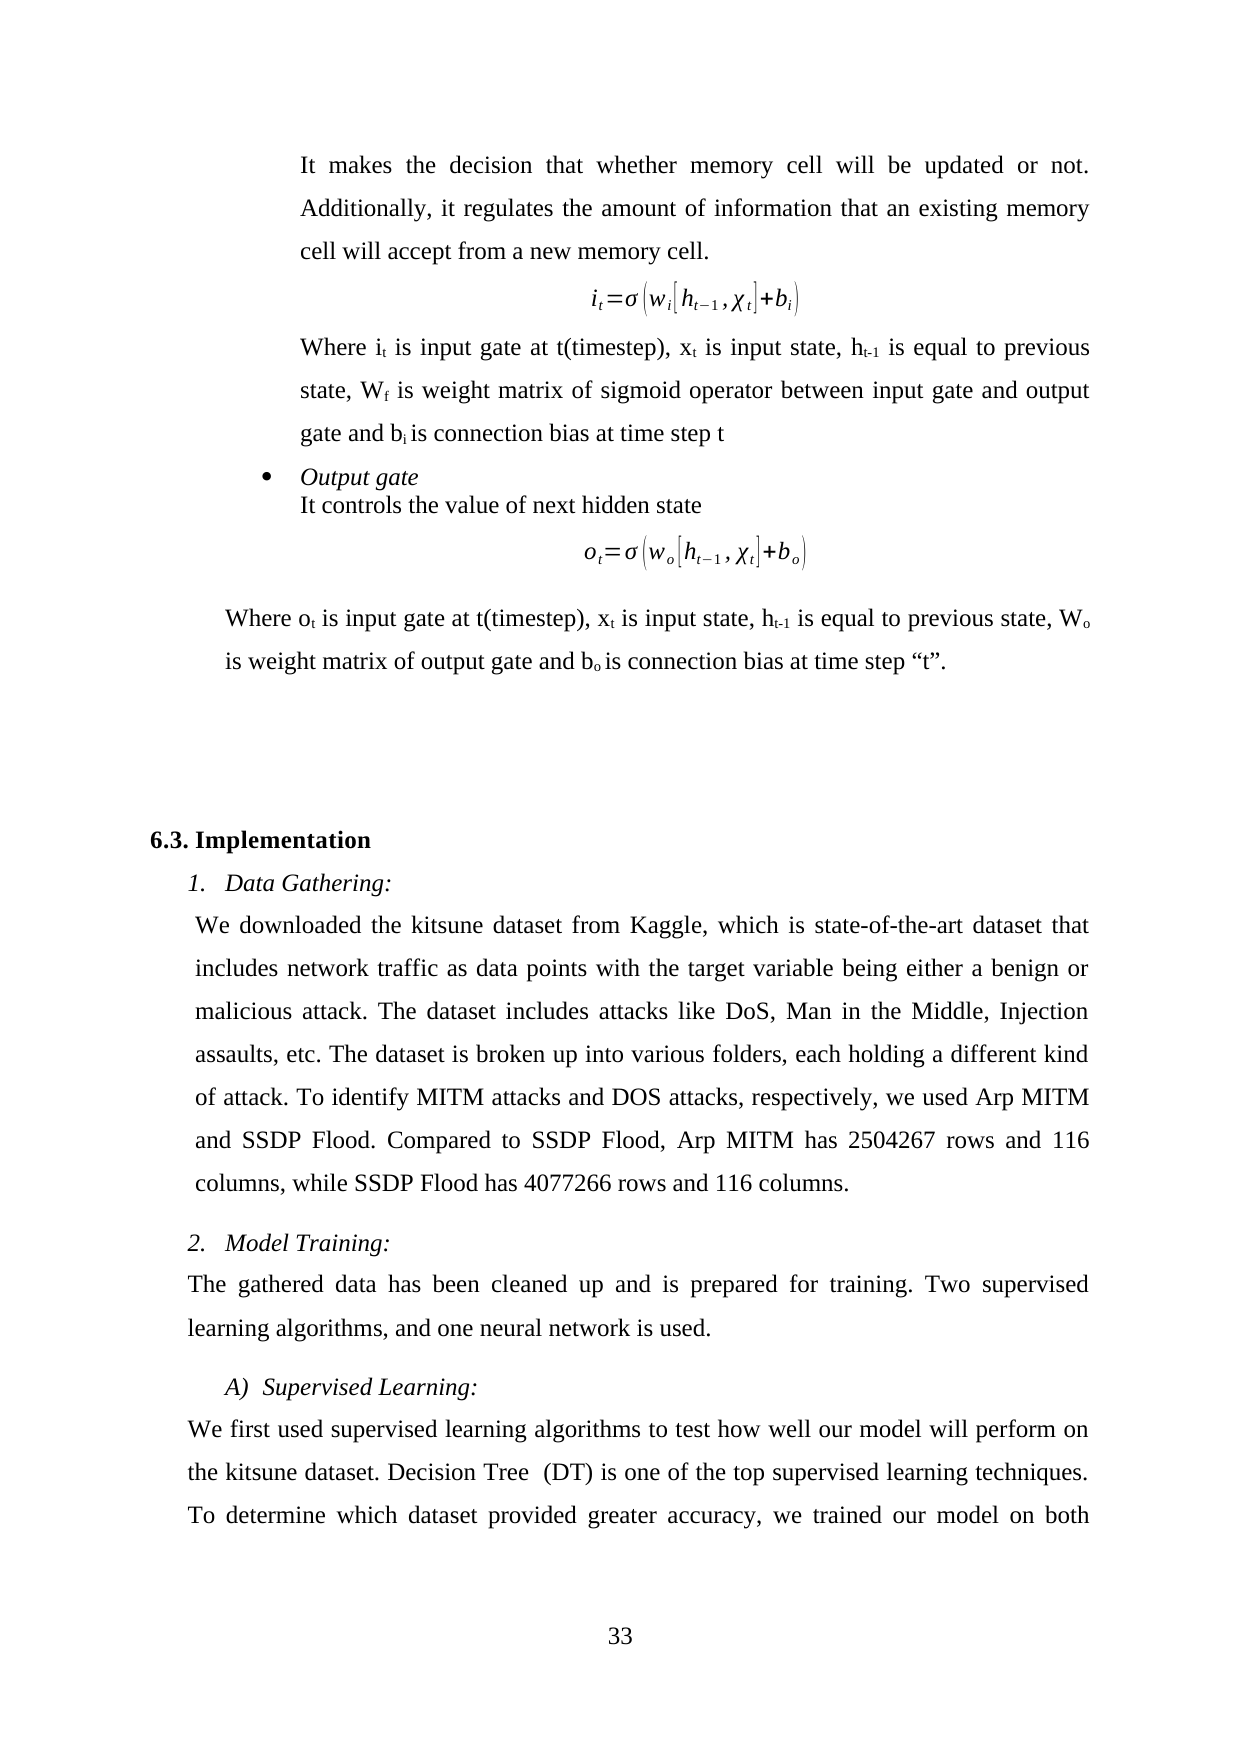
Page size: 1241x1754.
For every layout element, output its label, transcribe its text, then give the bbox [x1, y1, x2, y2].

list Supervised Learning: [225, 1372, 1090, 1401]
text The gathered data has been cleaned up and is prepared for training. Two supervised learning algorithms, and one neural network is used. [187, 1269, 1090, 1341]
list It makes the decision that whether memory cell will be updated or not. Additionally, it regulates the amount of information that an existing memory cell will accept from a new memory cell. [300, 150, 1090, 265]
list Where it is input gate at t(timestep), xt is input state, ht-1 is equal to previous state, Wf is weight matrix of sigmoid operator between input gate and output gate and bi is connection bias at time step t [300, 332, 1090, 447]
list Model Training: [187, 1228, 1090, 1257]
list Data Gathering: [187, 868, 1090, 897]
list It controls the value of next hidden state [300, 490, 1090, 519]
list Output gate [262, 462, 1090, 490]
text Where ot is input gate at t(timestep), xt is input state, ht-1 is equal to previous state, Wo is weight matrix of output gate and bo is connection bias at time step “t”. [225, 603, 1090, 675]
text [187, 1414, 1090, 1529]
text We downloaded the kitsune dataset from Kaggle, which is state-of-the-art dataset that includes network traffic as data points with the target variable being either a benign or malicious attack. The dataset includes attacks like DoS, Man in the Middle, Injection assaults, etc. The dataset is broken up into various folders, each holding a different kind of attack. To identify MITM attacks and DOS attacks, respectively, we used Arp MITM and SSDP Flood. Compared to SSDP Flood, Arp MITM has 2504267 rows and 116 columns, while SSDP Flood has 4077266 rows and 116 columns. [195, 910, 1090, 1197]
subtitle Implementation [150, 825, 1090, 854]
